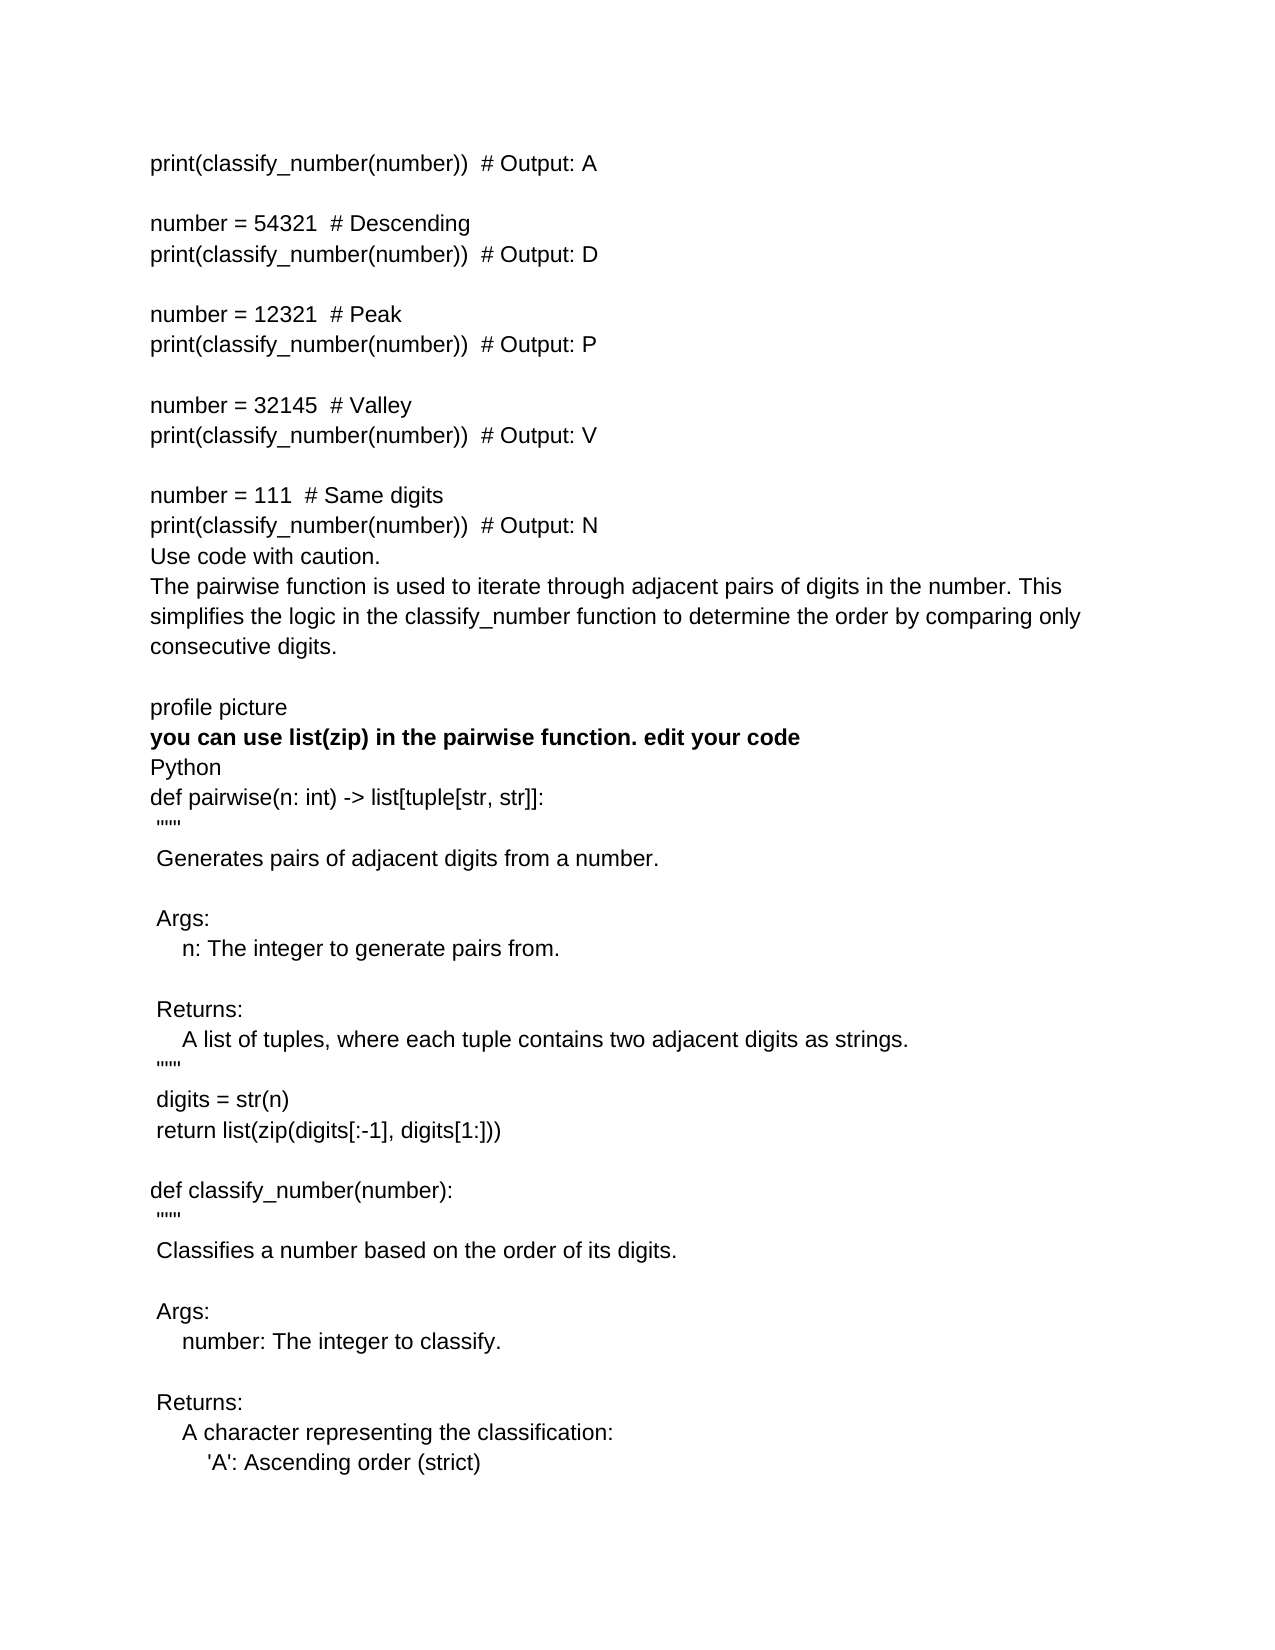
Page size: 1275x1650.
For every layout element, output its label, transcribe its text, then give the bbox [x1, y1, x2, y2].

text digits = str(n) [150, 1086, 1125, 1113]
text Args: [150, 1298, 1125, 1324]
text print(classify_number(number)) # Output: P [150, 331, 1125, 358]
text Args: [150, 905, 1125, 932]
text """ [150, 1056, 1125, 1083]
text you can use list(zip) in the pairwise function. edit your code [150, 724, 1125, 750]
text print(classify_number(number)) # Output: A [150, 150, 1125, 176]
text print(classify_number(number)) # Output: N [150, 512, 1125, 539]
text The pairwise function is used to iterate through adjacent pairs of digits in the number. This simplifies the logic in the classify_number function to determine the order by comparing only consecutive digits. [150, 573, 1125, 660]
text Use code with caution. [150, 543, 1125, 569]
text Returns: [150, 1388, 1125, 1415]
text Returns: [150, 996, 1125, 1022]
text Generates pairs of adjacent digits from a number. [150, 845, 1125, 871]
text def pairwise(n: int) -> list[tuple[str, str]]: [150, 784, 1125, 811]
text return list(zip(digits[:-1], digits[1:])) [150, 1117, 1125, 1143]
text A list of tuples, where each tuple contains two adjacent digits as strings. [150, 1026, 1125, 1052]
text profile picture [150, 694, 1125, 720]
text """ [150, 814, 1125, 841]
text 'A': Ascending order (strict) [150, 1449, 1125, 1475]
text Python [150, 754, 1125, 781]
text number = 32145 # Valley [150, 392, 1125, 418]
text def classify_number(number): [150, 1177, 1125, 1203]
text print(classify_number(number)) # Output: D [150, 241, 1125, 267]
text Classifies a number based on the order of its digits. [150, 1237, 1125, 1264]
text A character representing the classification: [150, 1419, 1125, 1445]
text """ [150, 1207, 1125, 1234]
text number = 12321 # Peak [150, 301, 1125, 327]
text number = 111 # Same digits [150, 482, 1125, 509]
text n: The integer to generate pairs from. [150, 935, 1125, 962]
text print(classify_number(number)) # Output: V [150, 422, 1125, 448]
text number = 54321 # Descending [150, 210, 1125, 237]
text number: The integer to classify. [150, 1328, 1125, 1354]
